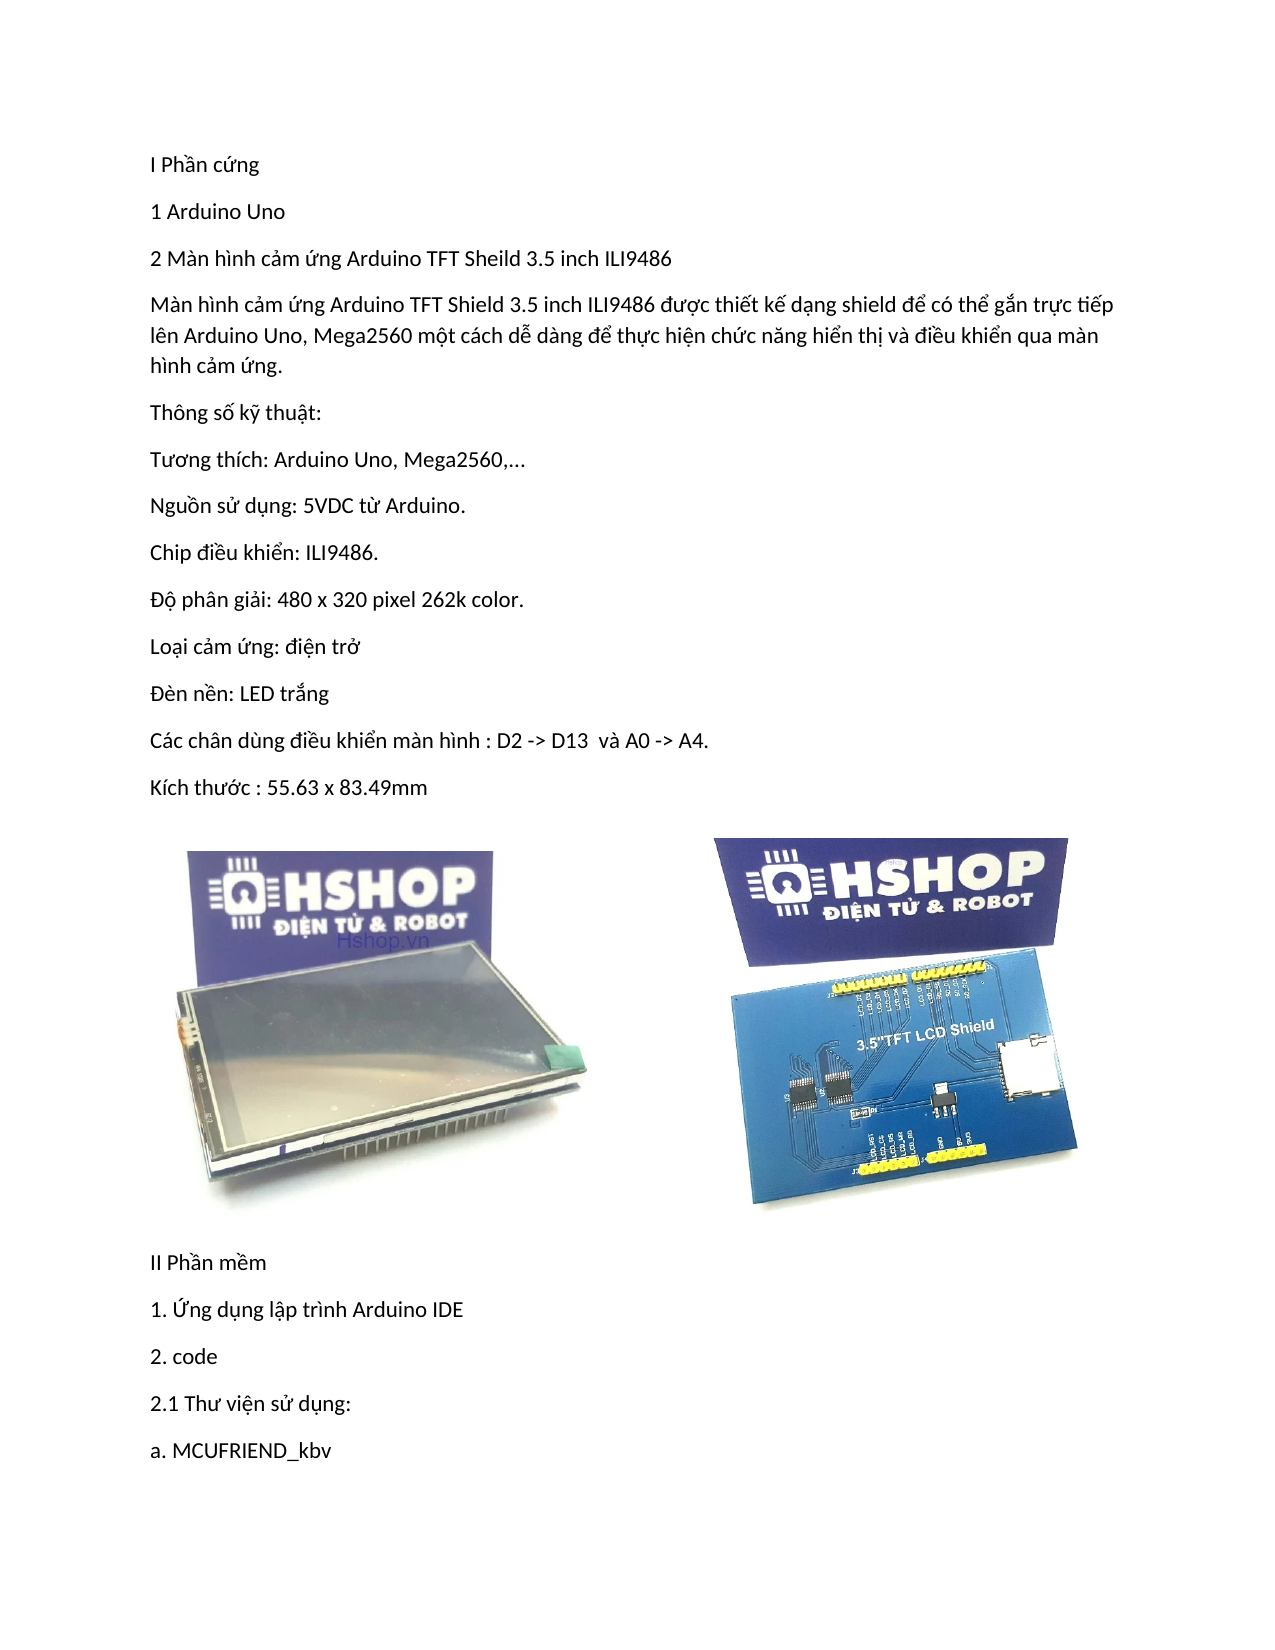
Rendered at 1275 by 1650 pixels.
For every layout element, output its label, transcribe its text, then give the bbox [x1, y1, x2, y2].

text Màn hình cảm ứng Arduino TFT Shield 3.5 inch ILI9486 được thiết kế dạng shield để có thể gắn trực tiếp lên Arduino Uno, Mega2560 một cách dễ dàng để thực hiện chức năng hiển thị và điều khiển qua màn hình cảm ứng. [150, 291, 1125, 379]
text Các chân dùng điều khiển màn hình : D2 -> D13 và A0 -> A4. [150, 726, 1125, 754]
picture [701, 838, 1094, 1227]
text Thông số kỹ thuật: [150, 398, 1125, 426]
text 1 Arduino Uno [150, 197, 1125, 225]
text Tương thích: Arduino Uno, Mega2560,... [150, 445, 1125, 473]
text 2.1 Thư viện sử dụng: [150, 1389, 1125, 1417]
text I Phần cứng [150, 150, 1125, 178]
text Chip điều khiển: ILI9486. [150, 538, 1125, 567]
text Độ phân giải: 480 x 320 pixel 262k color. [150, 585, 1125, 613]
text Loại cảm ứng: điện trở [150, 632, 1125, 660]
text 2 Màn hình cảm ứng Arduino TFT Sheild 3.5 inch ILI9486 [150, 244, 1125, 272]
text a. MCUFRIEND_kbv [150, 1436, 1125, 1464]
text Nguồn sử dụng: 5VDC từ Arduino. [150, 492, 1125, 520]
text Đèn nền: LED trắng [150, 679, 1125, 707]
text Kích thước : 55.63 x 83.49mm [150, 773, 1125, 801]
text 1. Ứng dụng lập trình Arduino IDE [150, 1295, 1125, 1323]
text 2. code [150, 1342, 1125, 1370]
